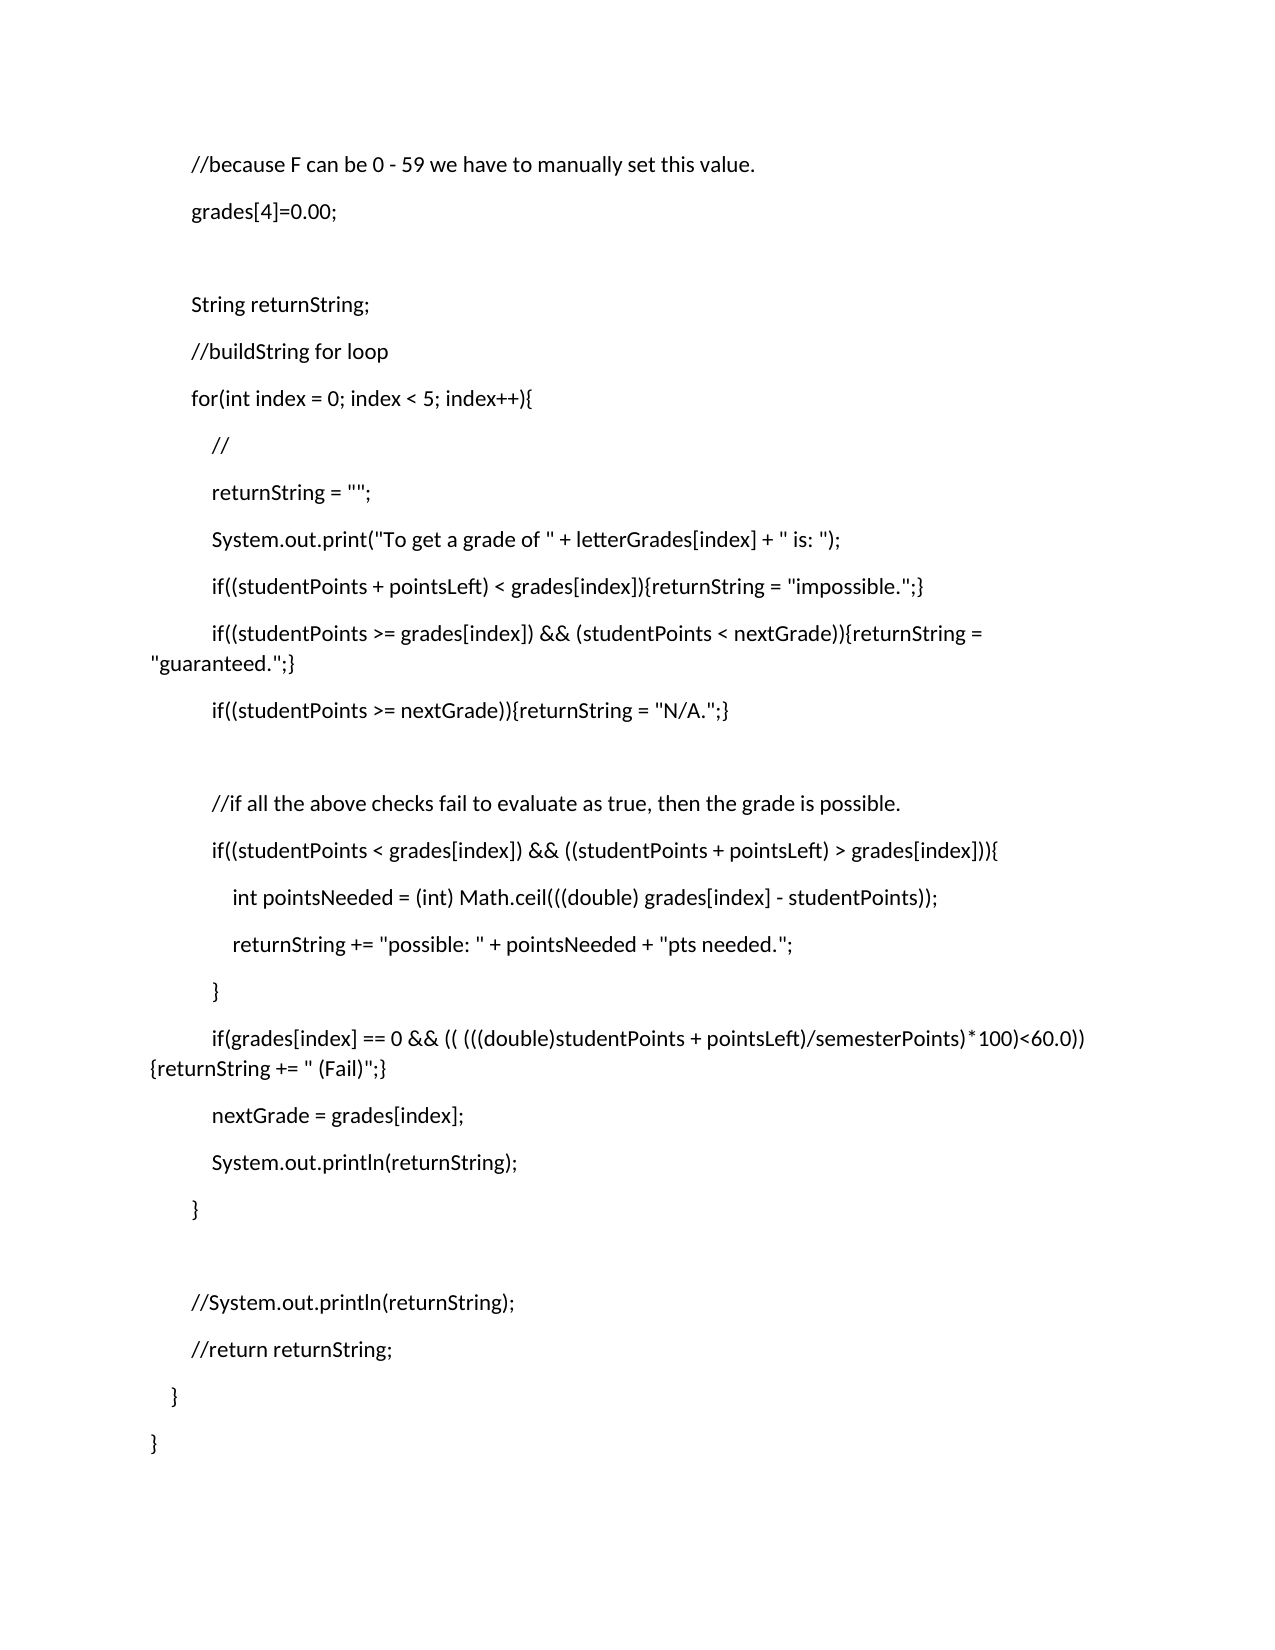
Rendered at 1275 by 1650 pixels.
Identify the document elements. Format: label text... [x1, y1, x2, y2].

text System.out.println(returnString); [150, 1148, 1125, 1176]
text //because F can be 0 - 59 we have to manually set this value. [150, 150, 1125, 178]
text } [150, 977, 1125, 1005]
text if((studentPoints < grades[index]) && ((studentPoints + pointsLeft) > grades[index])){ [150, 836, 1125, 864]
text if((studentPoints >= grades[index]) && (studentPoints < nextGrade)){returnString = "guaranteed.";} [150, 619, 1125, 677]
text //buildString for loop [150, 337, 1125, 366]
text returnString += "possible: " + pointsNeeded + "pts needed."; [150, 930, 1125, 958]
text for(int index = 0; index < 5; index++){ [150, 384, 1125, 412]
text nextGrade = grades[index]; [150, 1101, 1125, 1129]
text //return returnString; [150, 1335, 1125, 1363]
text if((studentPoints >= nextGrade)){returnString = "N/A.";} [150, 696, 1125, 724]
text int pointsNeeded = (int) Math.ceil(((double) grades[index] - studentPoints)); [150, 883, 1125, 911]
text } [150, 1429, 1125, 1457]
text } [150, 1195, 1125, 1223]
text // [150, 431, 1125, 459]
text //System.out.println(returnString); [150, 1288, 1125, 1317]
text //if all the above checks fail to evaluate as true, then the grade is possible. [150, 789, 1125, 818]
text grades[4]=0.00; [150, 197, 1125, 225]
text String returnString; [150, 291, 1125, 319]
text } [150, 1382, 1125, 1410]
text if((studentPoints + pointsLeft) < grades[index]){returnString = "impossible.";} [150, 572, 1125, 600]
text if(grades[index] == 0 && (( (((double)studentPoints + pointsLeft)/semesterPoints)*100)<60.0)){returnString += " (Fail)";} [150, 1024, 1125, 1082]
text returnString = ""; [150, 478, 1125, 506]
text System.out.print("To get a grade of " + letterGrades[index] + " is: "); [150, 525, 1125, 553]
